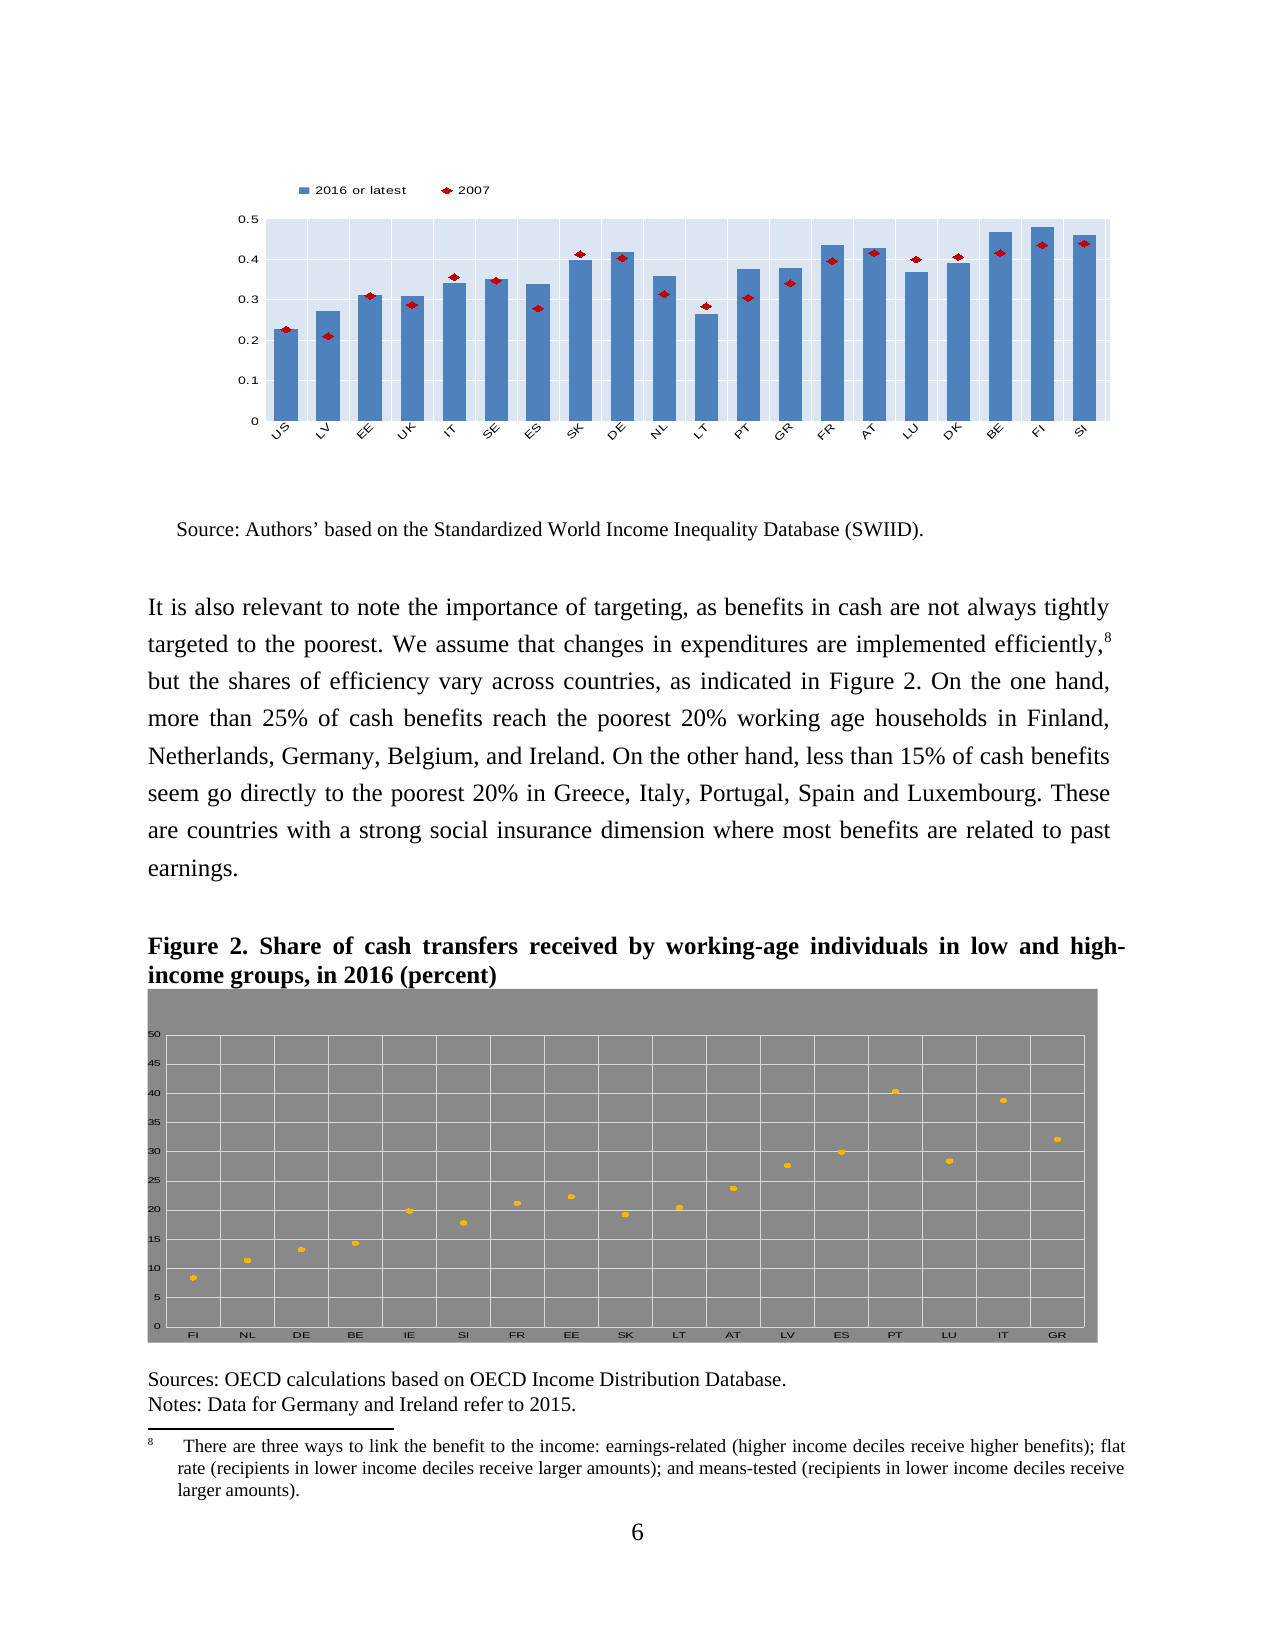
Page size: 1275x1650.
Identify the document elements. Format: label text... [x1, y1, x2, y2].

text Sources: OECD calculations based on OECD Income Distribution Database. [148, 1367, 1127, 1391]
text Figure 2. Share of cash transfers received by working-age individuals in low and high-income groups, in 2016 (percent) [148, 931, 1127, 989]
text Notes: Data for Germany and Ireland refer to 2015. [148, 1391, 1127, 1416]
text It is also relevant to note the importance of targeting, as benefits in cash are not always tightly targeted to the poorest. We assume that changes in expenditures are implemented efficiently, but the shares of efficiency vary across countries, as indicated in Figure 2. On the one hand, more than 25% of cash benefits reach the poorest 20% working age households in Finland, Netherlands, Germany, Belgium, and Ireland. On the other hand, less than 15% of cash benefits seem go directly to the poorest 20% in Greece, Italy, Portugal, Spain and Luxembourg. These are countries with a strong social insurance dimension where most benefits are related to past earnings. [148, 592, 1111, 881]
